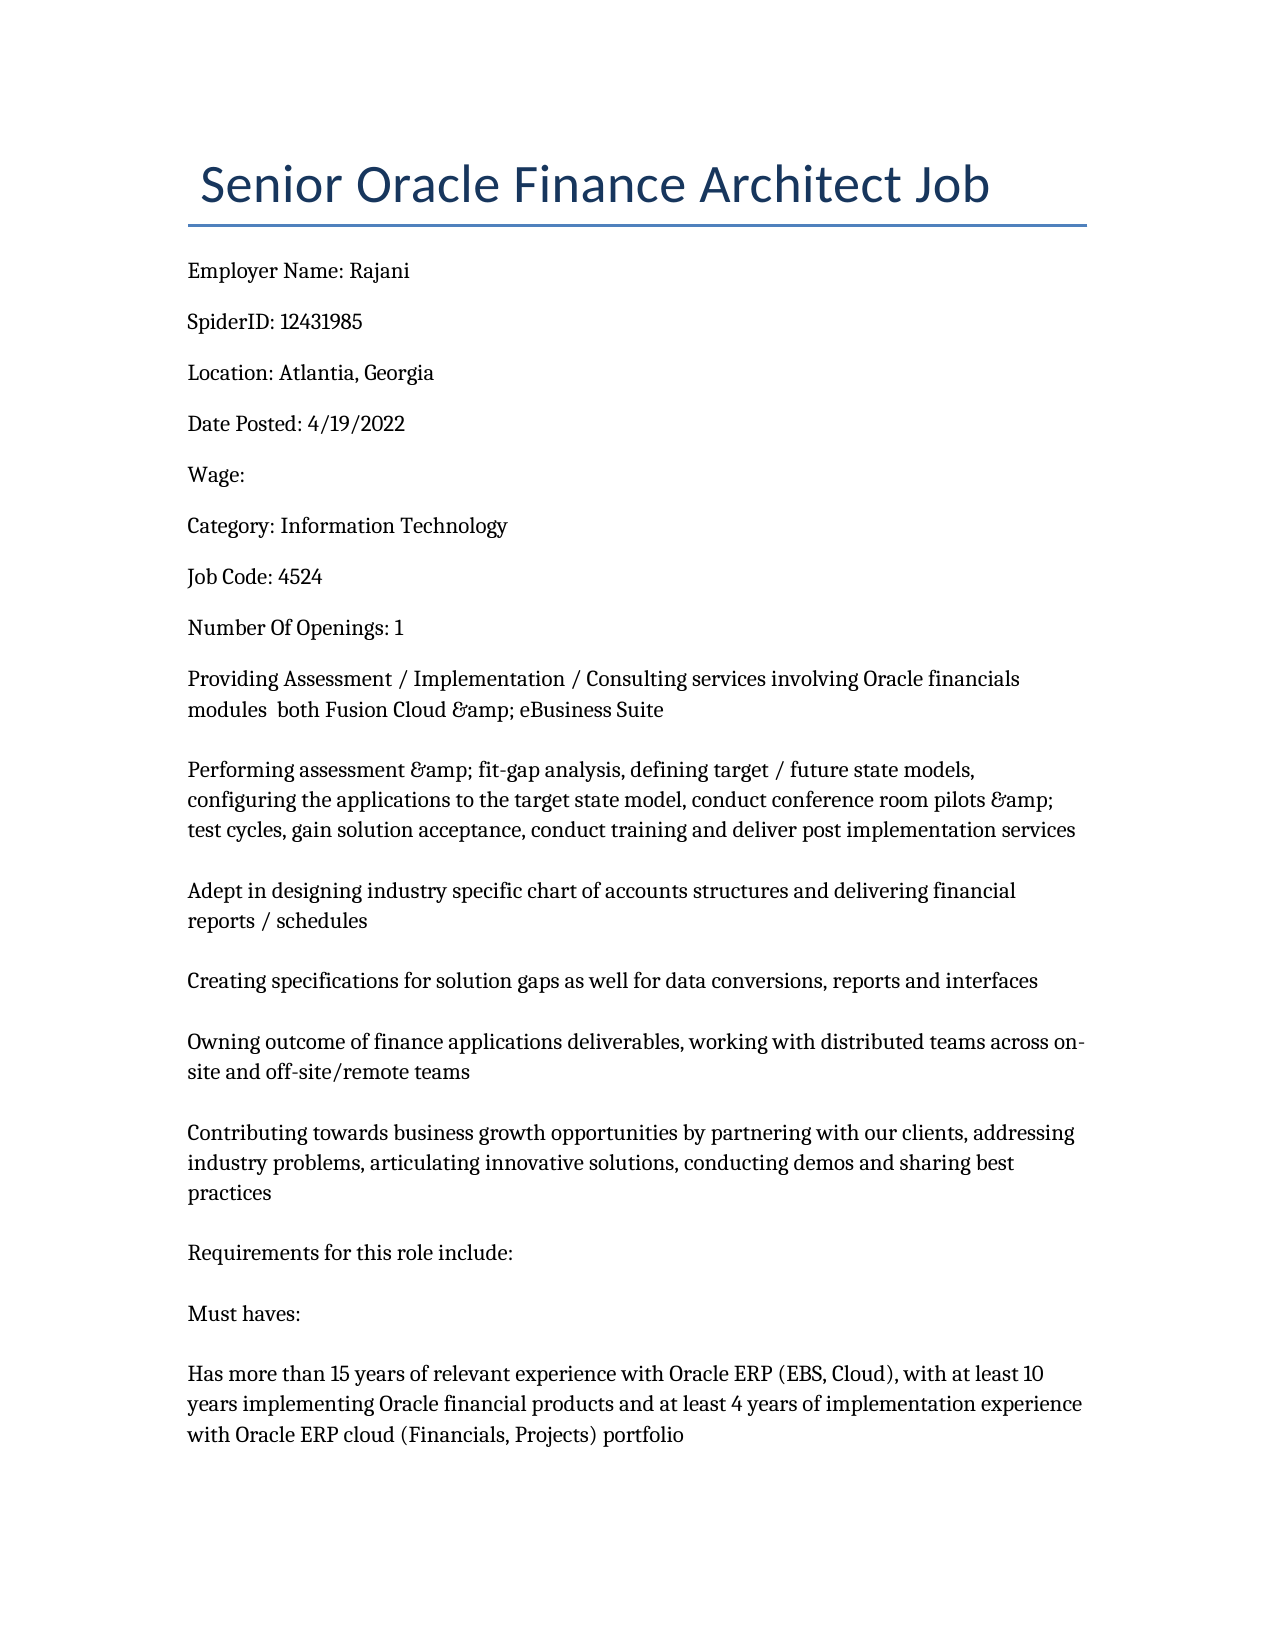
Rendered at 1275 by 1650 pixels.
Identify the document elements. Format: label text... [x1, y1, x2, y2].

text Wage: [187, 462, 1087, 488]
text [187, 666, 1087, 1478]
title Senior Oracle Finance Architect Job [187, 150, 1087, 227]
text Category: Information Technology [187, 513, 1087, 539]
text Employer Name: Rajani [187, 258, 1087, 284]
text Number Of Openings: 1 [187, 615, 1087, 641]
text Date Posted: 4/19/2022 [187, 411, 1087, 437]
text Job Code: 4524 [187, 564, 1087, 590]
text SpiderID: 12431985 [187, 309, 1087, 335]
text Location: Atlantia, Georgia [187, 360, 1087, 386]
